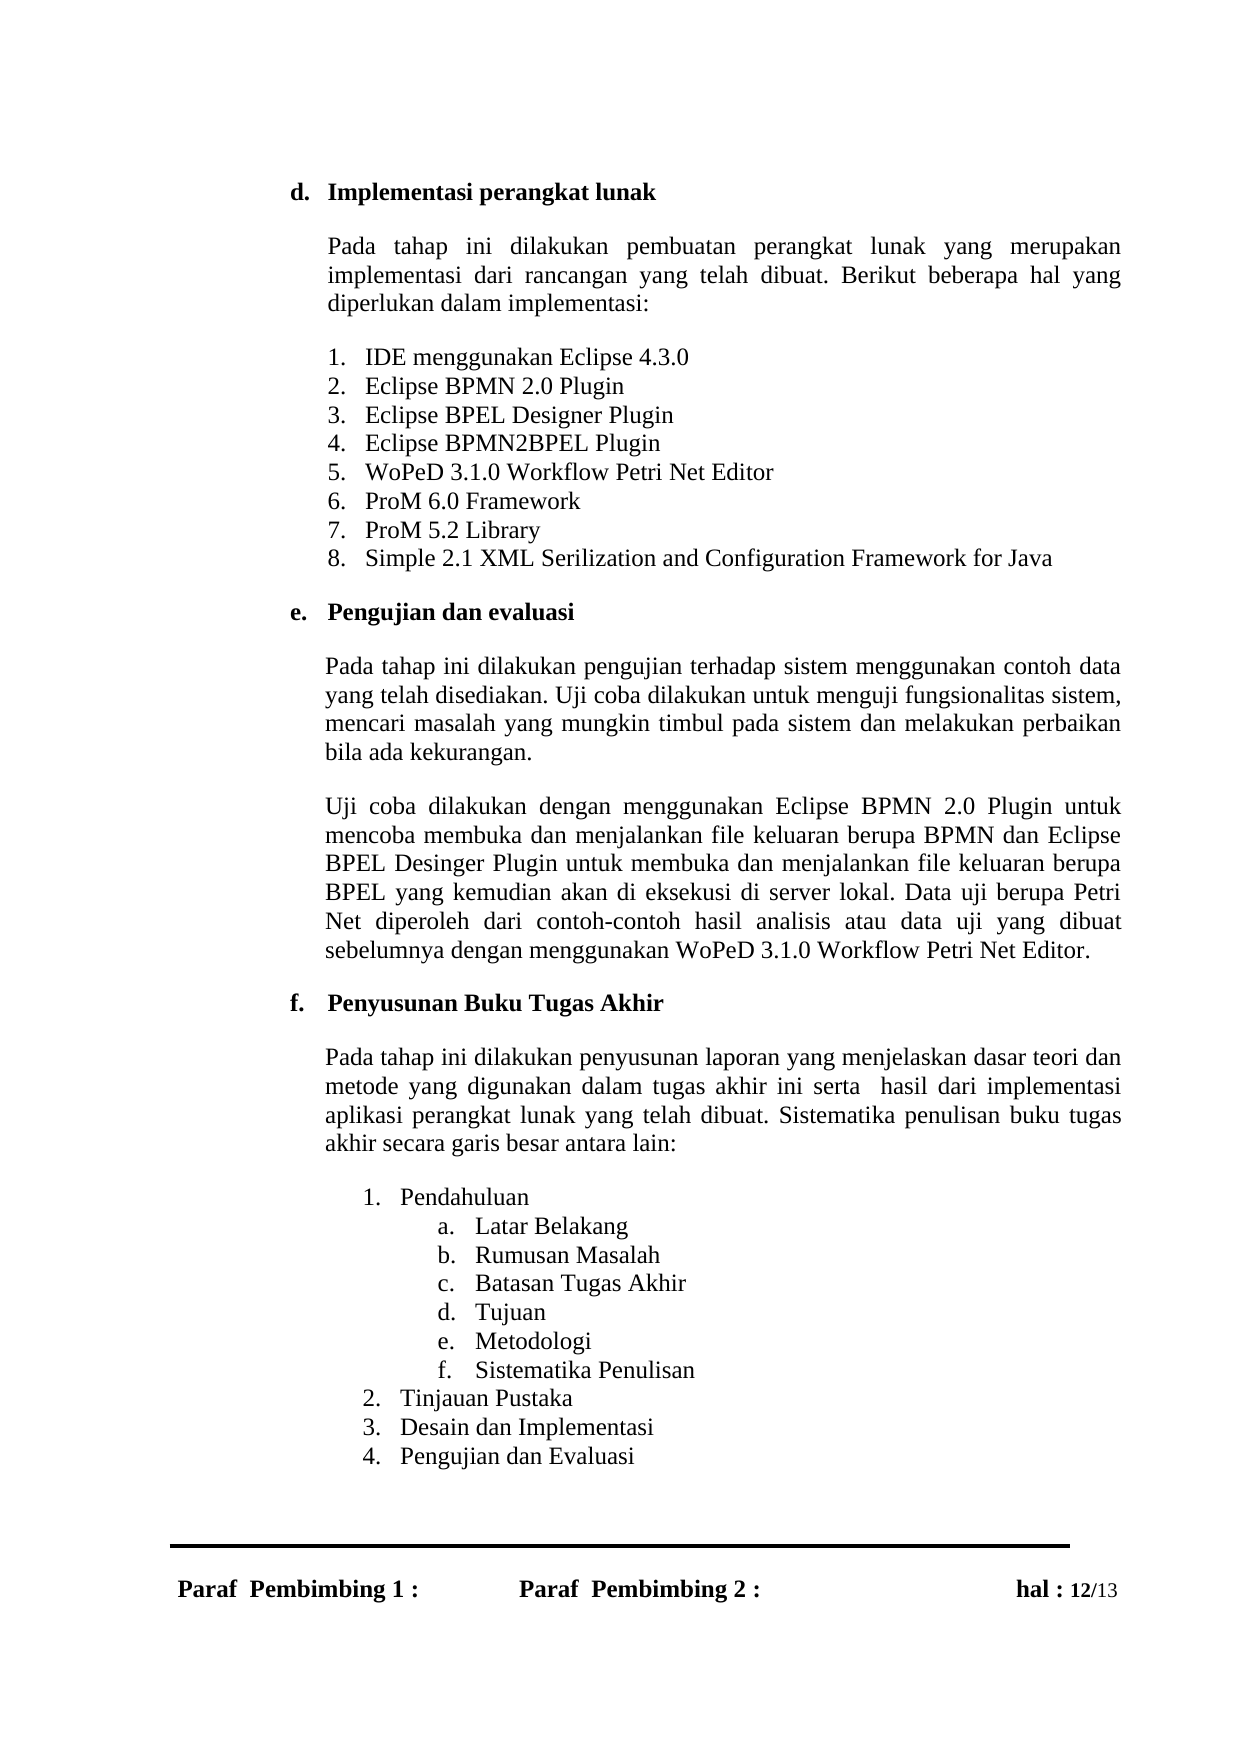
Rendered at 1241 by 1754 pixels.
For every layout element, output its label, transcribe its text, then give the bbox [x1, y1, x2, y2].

subtitle Implementasi perangkat lunak [290, 177, 1122, 206]
text Pada tahap ini dilakukan pengujian terhadap sistem menggunakan contoh data yang telah disediakan. Uji coba dilakukan untuk menguji fungsionalitas sistem, mencari masalah yang mungkin timbul pada sistem dan melakukan perbaikan bila ada kekurangan. [325, 651, 1122, 766]
list Metodologi [437, 1326, 1122, 1355]
list Simple 2.1 XML Serilization and Configuration Framework for Java [327, 543, 1122, 572]
list Eclipse BPMN 2.0 Plugin [327, 371, 1122, 400]
list Pendahuluan [362, 1182, 1122, 1211]
list Pengujian dan Evaluasi [362, 1441, 1122, 1470]
list ProM 5.2 Library [327, 515, 1122, 543]
subtitle Pengujian dan evaluasi [290, 597, 1122, 626]
list WoPeD 3.1.0 Workflow Petri Net Editor [327, 457, 1122, 486]
list Eclipse BPMN2BPEL Plugin [327, 428, 1122, 457]
list Tinjauan Pustaka [362, 1383, 1122, 1412]
list IDE menggunakan Eclipse 4.3.0 [327, 342, 1122, 371]
list Desain dan Implementasi [362, 1412, 1122, 1441]
text Pada tahap ini dilakukan penyusunan laporan yang menjelaskan dasar teori dan metode yang digunakan dalam tugas akhir ini serta hasil dari implementasi aplikasi perangkat lunak yang telah dibuat. Sistematika penulisan buku tugas akhir secara garis besar antara lain: [325, 1042, 1122, 1157]
text Uji coba dilakukan dengan menggunakan Eclipse BPMN 2.0 Plugin untuk mencoba membuka dan menjalankan file keluaran berupa BPMN dan Eclipse BPEL Desinger Plugin untuk membuka dan menjalankan file keluaran berupa BPEL yang kemudian akan di eksekusi di server lokal. Data uji berupa Petri Net diperoleh dari contoh-contoh hasil analisis atau data uji yang dibuat sebelumnya dengan menggunakan WoPeD 3.1.0 Workflow Petri Net Editor. [325, 791, 1122, 963]
text Pada tahap ini dilakukan pembuatan perangkat lunak yang merupakan implementasi dari rancangan yang telah dibuat. Berikut beberapa hal yang diperlukan dalam implementasi: [327, 231, 1122, 317]
subtitle Penyusunan Buku Tugas Akhir [290, 988, 1122, 1017]
list Batasan Tugas Akhir [437, 1268, 1122, 1297]
list ProM 6.0 Framework [327, 486, 1122, 515]
list Rumusan Masalah [437, 1240, 1122, 1268]
list Sistematika Penulisan [437, 1355, 1122, 1383]
list Latar Belakang [437, 1211, 1122, 1240]
list Eclipse BPEL Designer Plugin [327, 400, 1122, 428]
list Tujuan [437, 1297, 1122, 1326]
